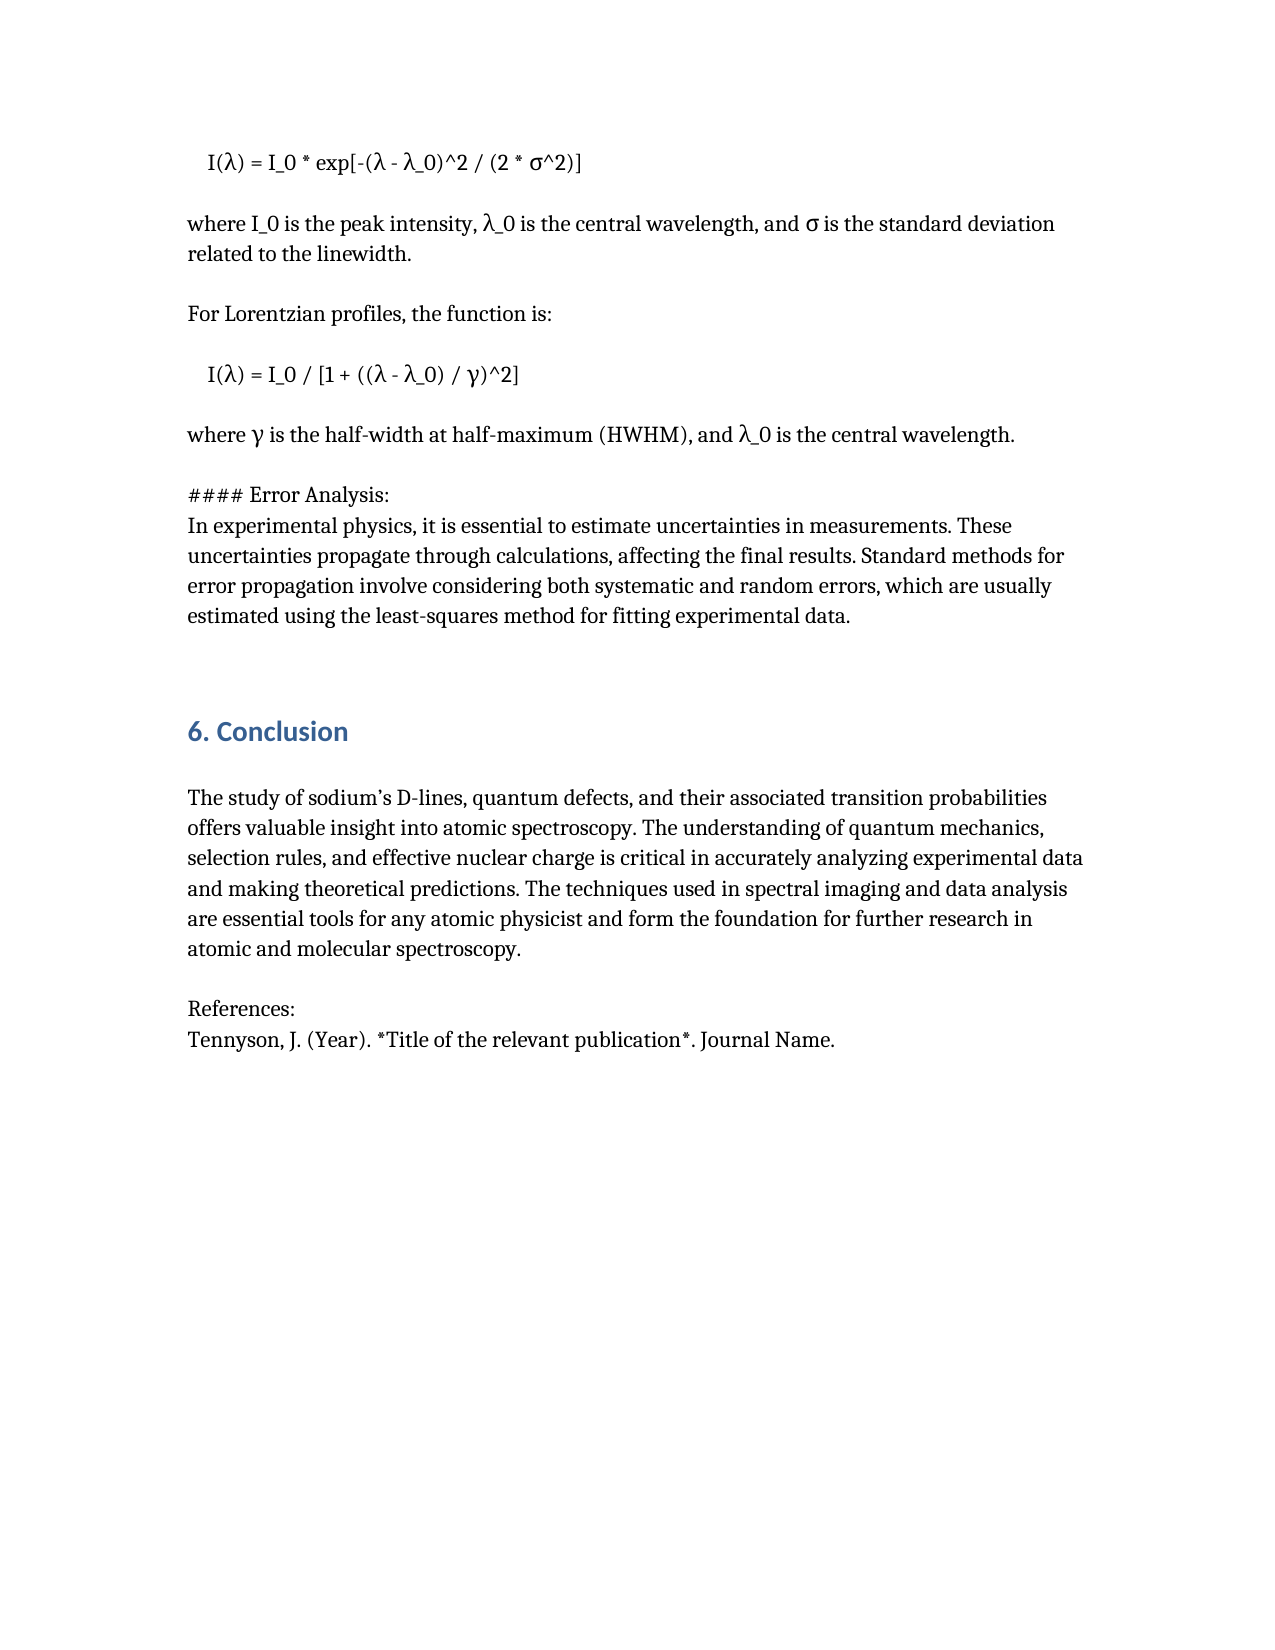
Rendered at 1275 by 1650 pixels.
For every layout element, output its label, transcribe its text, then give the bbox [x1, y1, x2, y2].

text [187, 150, 1087, 660]
text The study of sodium’s D-lines, quantum defects, and their associated transition probabilities offers valuable insight into atomic spectroscopy. The understanding of quantum mechanics, selection rules, and effective nuclear charge is critical in accurately analyzing experimental data and making theoretical predictions. The techniques used in spectral imaging and data analysis are essential tools for any atomic physicist and form the foundation for further research in atomic and molecular spectroscopy. References: Tennyson, J. (Year). *Title of the relevant publication*. Journal Name. [187, 754, 1087, 1083]
subtitle 6. Conclusion [187, 713, 1087, 749]
